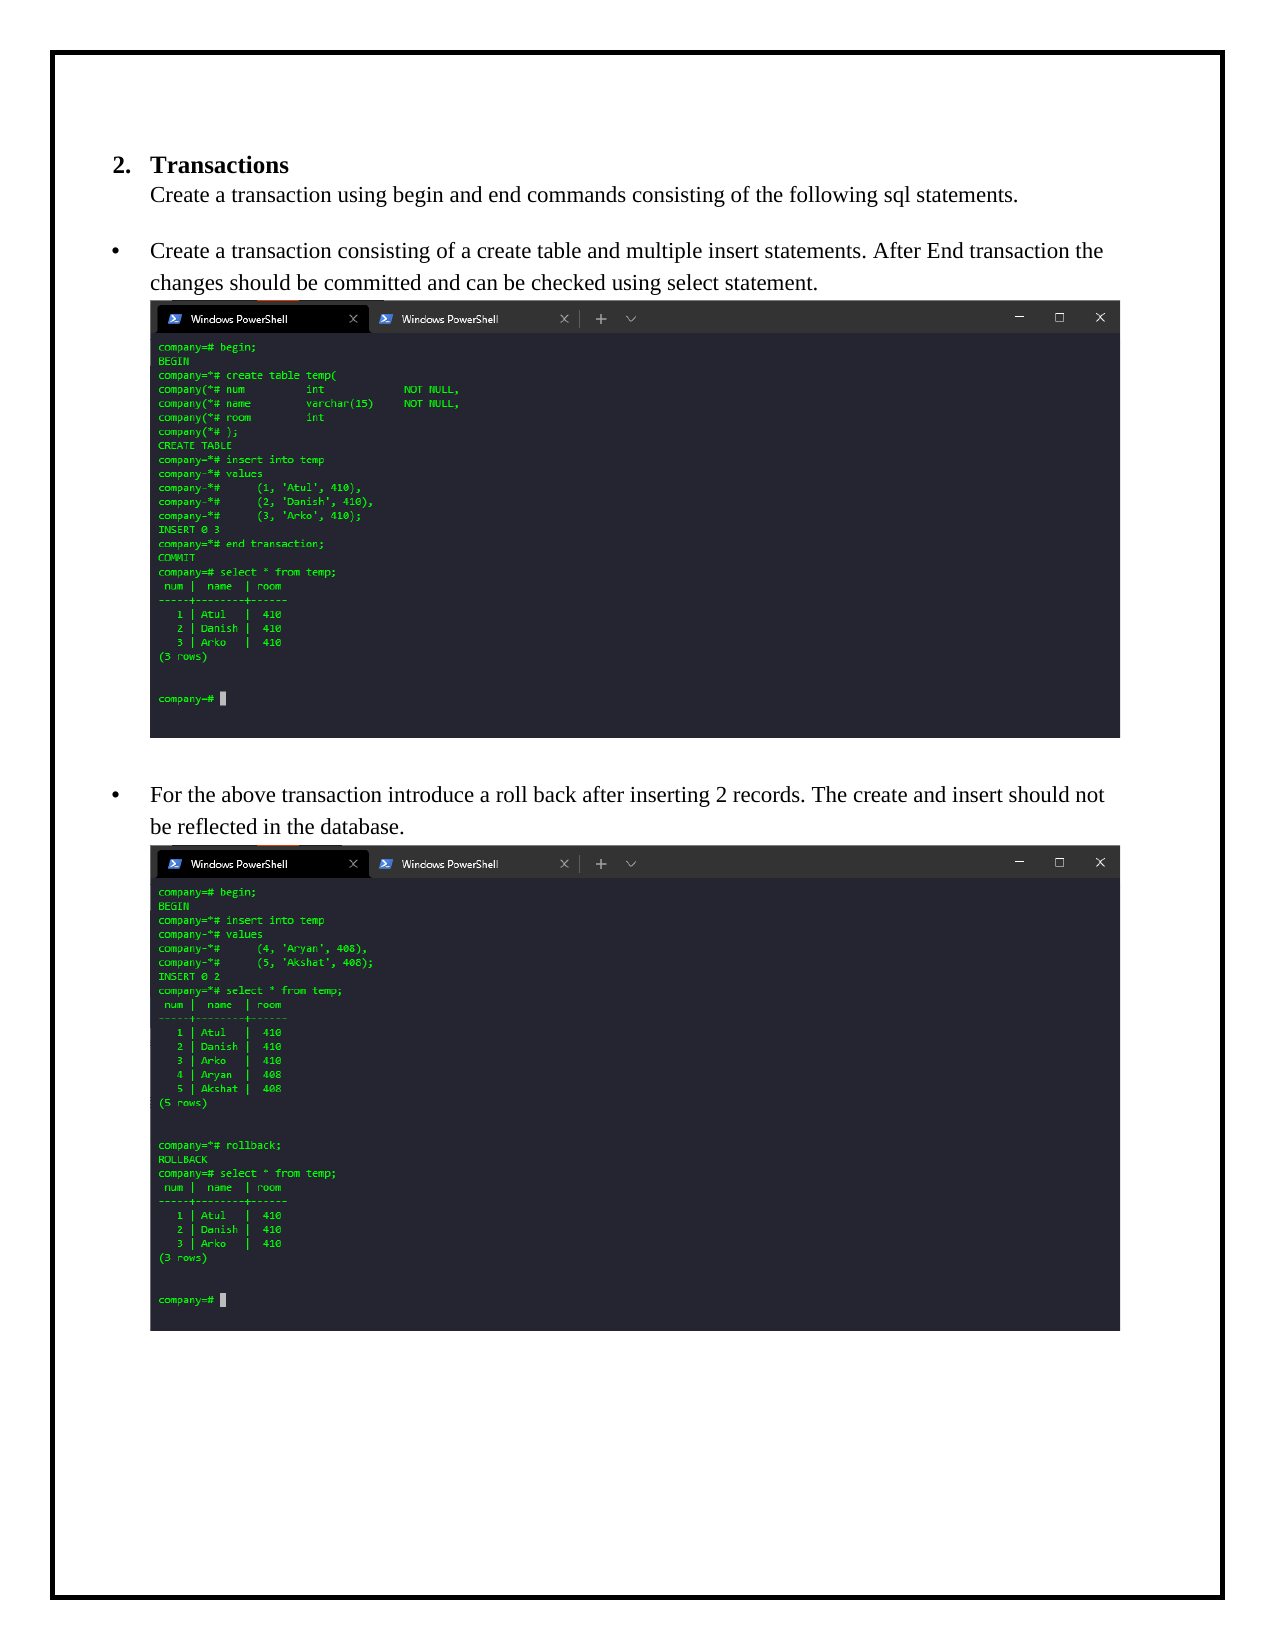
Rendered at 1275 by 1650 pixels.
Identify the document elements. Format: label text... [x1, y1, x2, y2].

list Create a transaction consisting of a create table and multiple insert statements. After End transaction the changes should be committed and can be checked using select statement. [111, 237, 1120, 295]
list For the above transaction introduce a roll back after inserting 2 records. The create and insert should not be reflected in the database. [111, 781, 1120, 839]
picture [150, 300, 1121, 738]
list Transactions [112, 150, 1120, 179]
picture [150, 845, 1121, 1331]
text Create a transaction using begin and end commands consisting of the following sql statements. [150, 181, 1120, 207]
